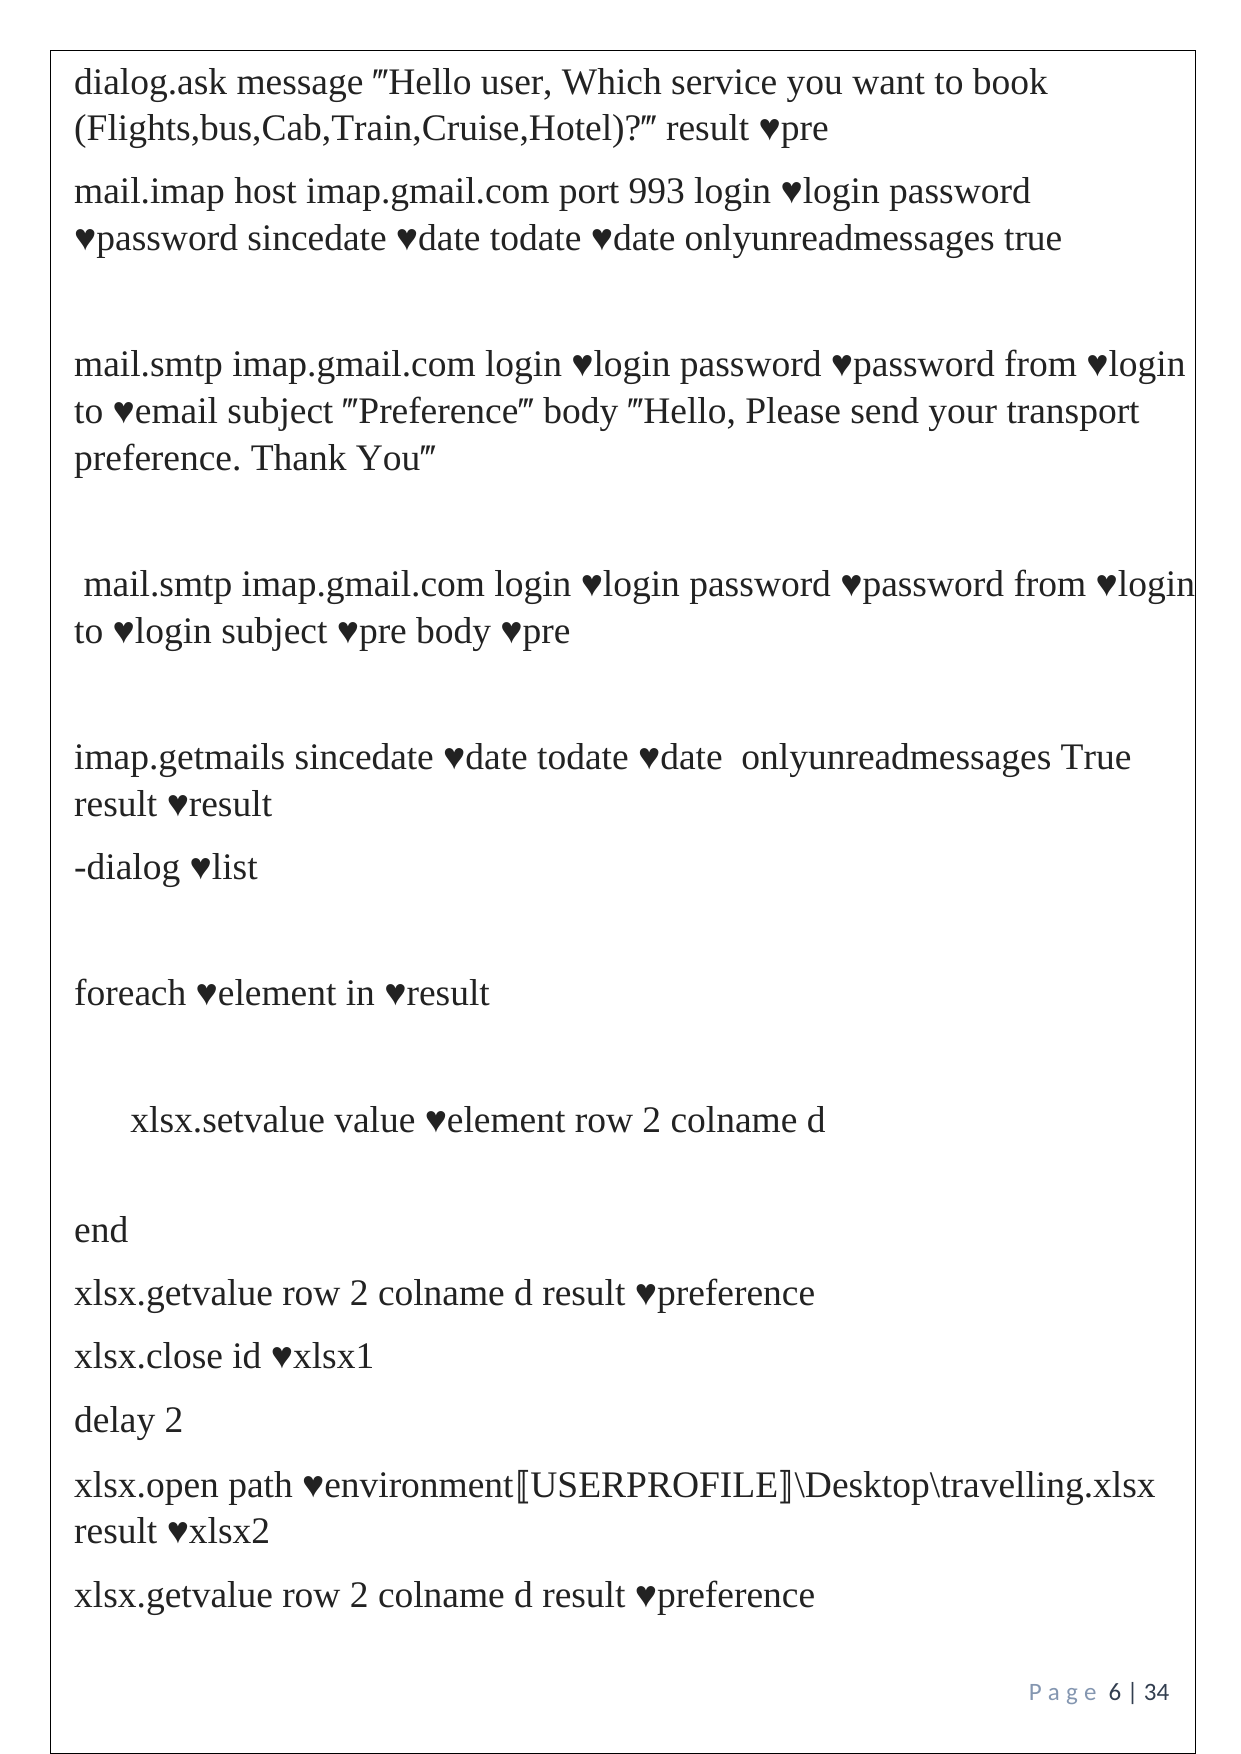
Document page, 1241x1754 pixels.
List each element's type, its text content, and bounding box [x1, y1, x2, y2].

text delay 2 [74, 1397, 1195, 1440]
text xlsx.close id ♥xlsx1 [74, 1334, 1195, 1377]
text dialog.ask message ‴Hello user, Which service you want to book (Flights,bus,Cab,Train,Cruise,Hotel)?‴ result ♥pre [74, 59, 1195, 149]
text xlsx.getvalue row 2 colname d result ♥preference [74, 1271, 1195, 1314]
text mail.imap host imap.gmail.com port 993 login ♥login password ♥password sincedate ♥date todate ♥date onlyunreadmessages true [74, 169, 1195, 258]
text imap.getmails sincedate ♥date todate ♥date onlyunreadmessages True result ♥result [74, 734, 1195, 824]
text foreach ♥element in ♥result [74, 971, 1195, 1014]
text -dialog ♥list [74, 844, 1195, 887]
text mail.smtp imap.gmail.com login ♥login password ♥password from ♥login to ♥login subject ♥pre body ♥pre [74, 561, 1195, 651]
text xlsx.setvalue value ♥element row 2 colname d [74, 1097, 1195, 1140]
text xlsx.getvalue row 2 colname d result ♥preference [74, 1572, 1195, 1615]
text xlsx.open path ♥environment⟦USERPROFILE⟧\Desktop\travelling.xlsx result ♥xlsx2 [74, 1460, 1195, 1552]
text end [74, 1207, 1195, 1250]
text mail.smtp imap.gmail.com login ♥login password ♥password from ♥login to ♥email subject ‴Preference‴ body ‴Hello, Please send your transport preference. Thank You‴ [74, 342, 1195, 478]
